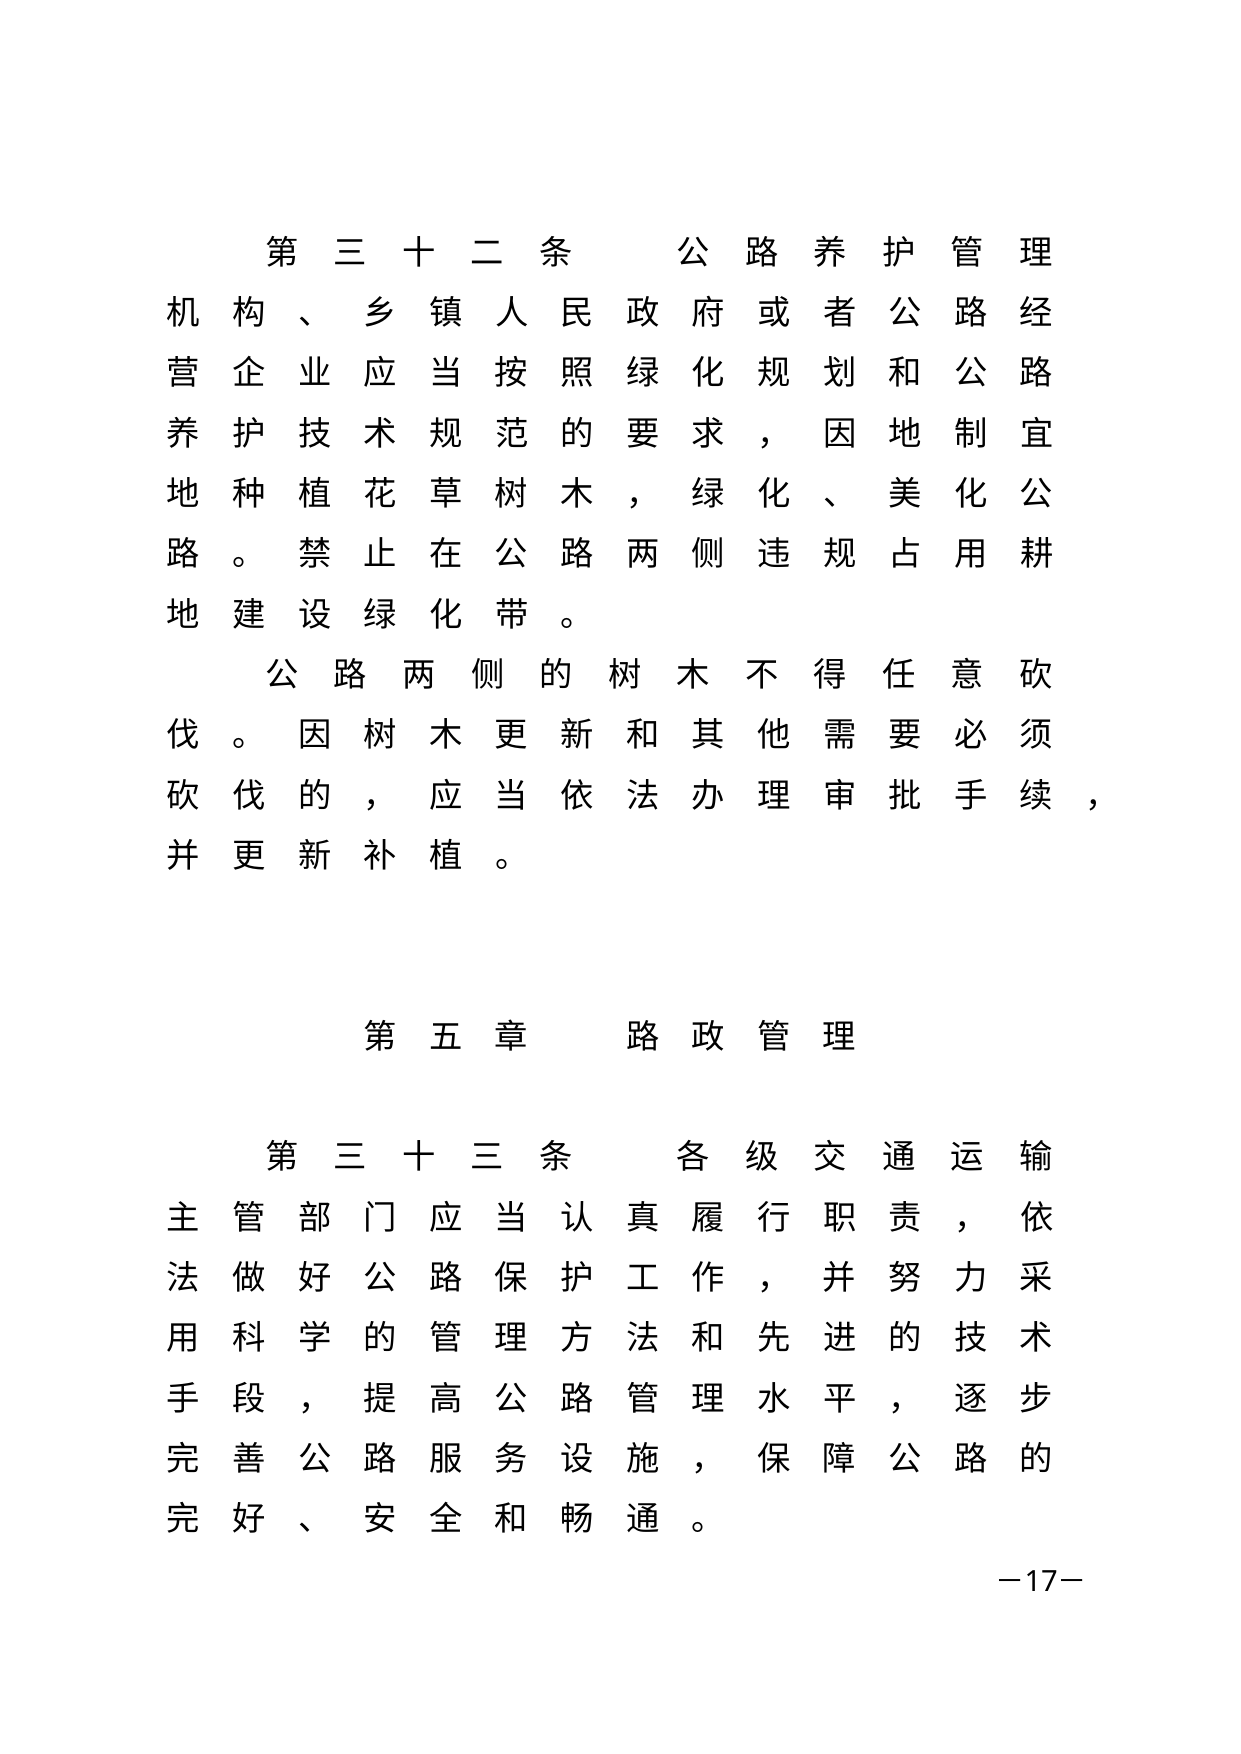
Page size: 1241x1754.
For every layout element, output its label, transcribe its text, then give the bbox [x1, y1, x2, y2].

text 第三十二条 公路养护管理机构、乡镇人民政府或者公路经营企业应当按照绿化规划和公路养护技术规范的要求，因地制宜地种植花草树木，绿化、美化公路。禁止在公路两侧违规占用耕地建设绿化带。 [167, 219, 1085, 642]
text 公路两侧的树木不得任意砍伐。因树木更新和其他需要必须砍伐的，应当依法办理审批手续，并更新补植。 [167, 642, 1085, 883]
text 第五章 路政管理 [167, 1003, 1085, 1064]
text 第三十三条 各级交通运输主管部门应当认真履行职责，依法做好公路保护工作，并努力采用科学的管理方法和先进的技术手段，提高公路管理水平，逐步完善公路服务设施，保障公路的完好、安全和畅通。 [167, 1124, 1085, 1546]
